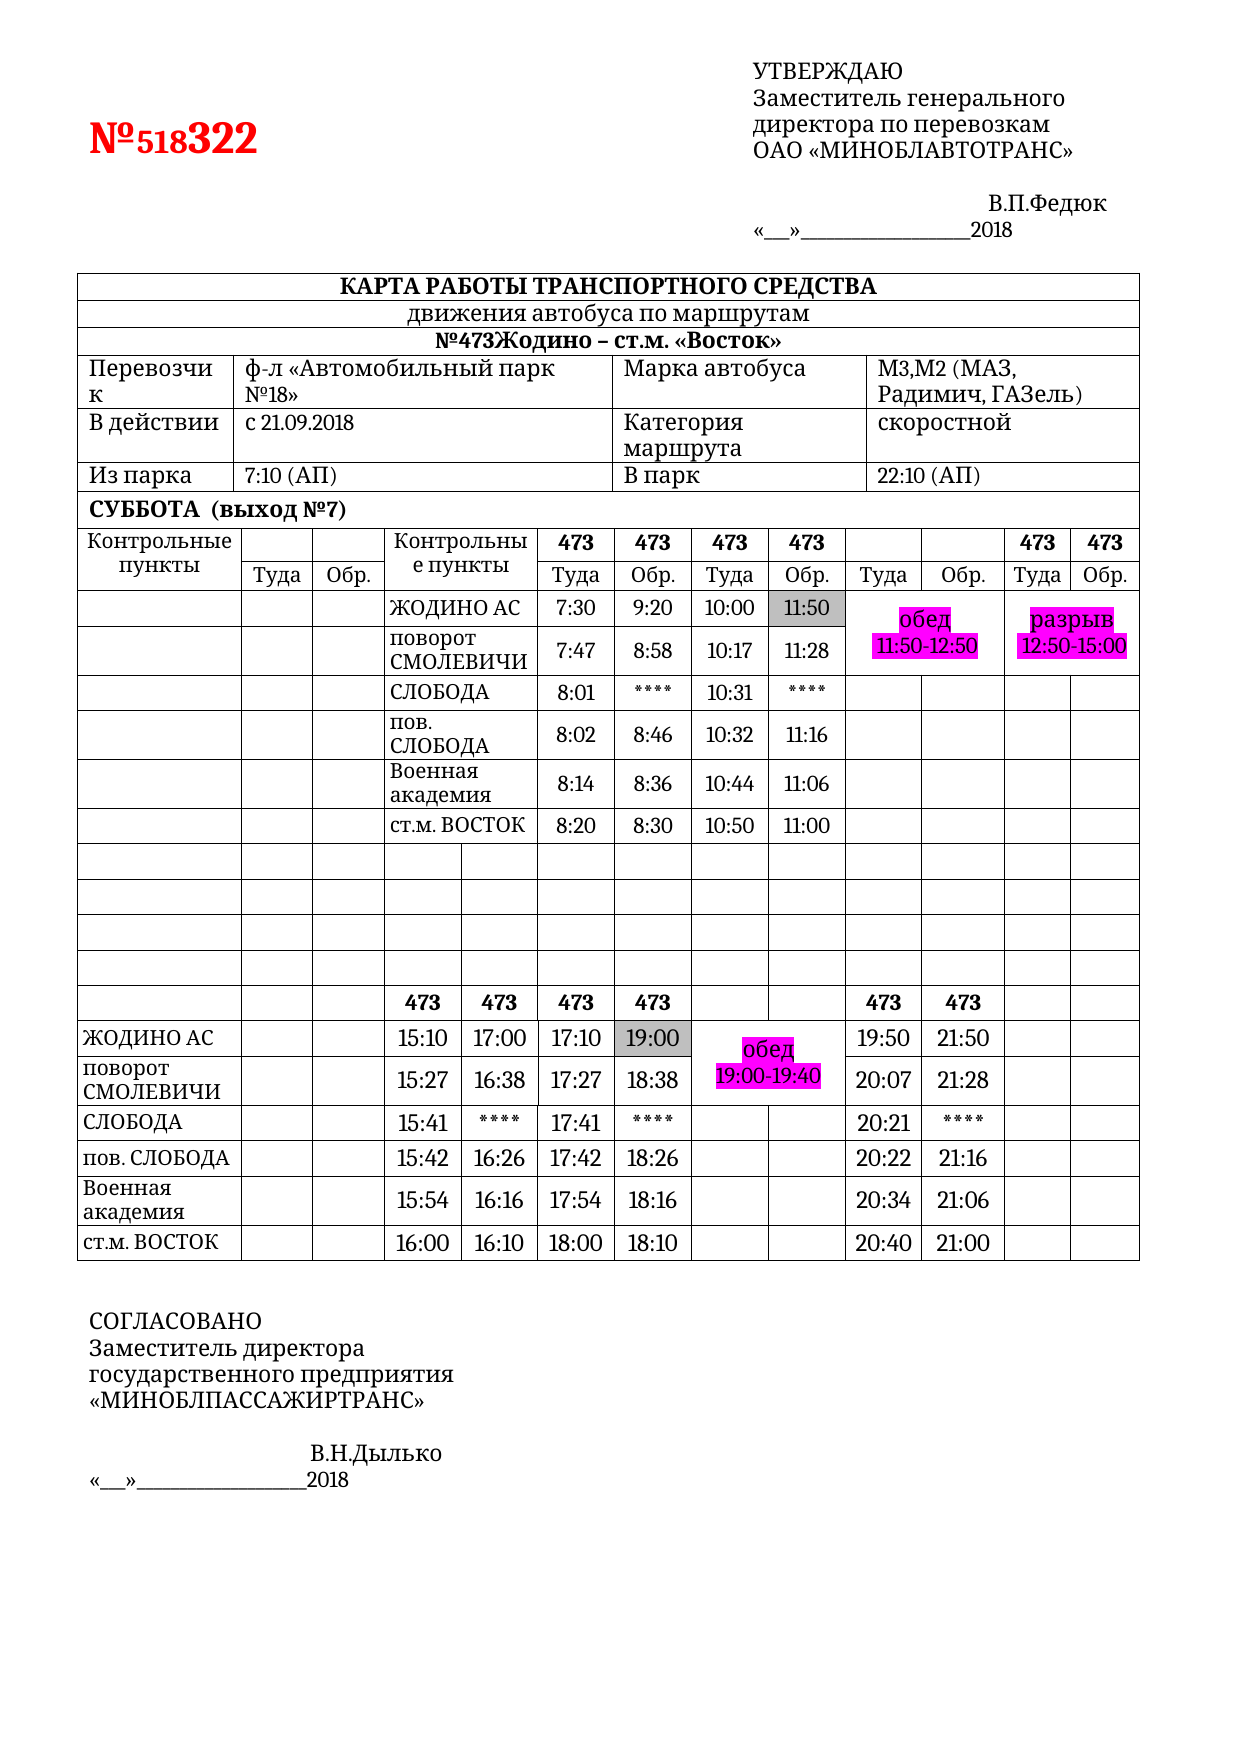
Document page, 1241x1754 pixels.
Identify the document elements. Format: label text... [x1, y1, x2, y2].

table_cell [1005, 1106, 1070, 1140]
table_cell 15:10 [385, 1021, 461, 1056]
table_cell В парк [613, 463, 866, 491]
table_cell 17:27 [539, 1057, 614, 1105]
table_cell [615, 951, 691, 985]
table_cell [242, 591, 312, 626]
table_cell ст.м. ВОСТОК [78, 1226, 241, 1260]
table_cell Туда [692, 562, 768, 590]
table_cell Обр. [615, 562, 691, 590]
table_cell [692, 915, 768, 949]
table_cell 8:01 [538, 676, 614, 710]
table_cell 10:50 [692, 809, 768, 843]
table_cell 16:10 [462, 1226, 537, 1260]
table_cell пов. СЛОБОДА [78, 1141, 241, 1176]
table_cell Туда [1005, 562, 1070, 590]
table_cell 8:46 [615, 711, 691, 759]
table_cell [242, 1177, 312, 1224]
table_cell [692, 951, 768, 985]
table_cell [242, 915, 312, 949]
table_cell 8:02 [538, 711, 614, 759]
table_cell 18:10 [615, 1226, 691, 1260]
table_cell [1071, 1057, 1139, 1105]
table_cell [846, 809, 921, 843]
table_cell 473 [1005, 529, 1070, 561]
table_cell обед 19:00-19:40 [692, 1021, 845, 1105]
table_cell [922, 676, 1004, 710]
table_cell [242, 1141, 312, 1176]
table_header КАРТА РАБОТЫ ТРАНСПОРТНОГО СРЕДСТВА [78, 274, 1139, 300]
table_cell 17:00 [462, 1021, 538, 1056]
table_cell 7:10 (АП) [234, 463, 612, 491]
table_cell 9:20 [615, 591, 691, 626]
table_cell 8:20 [538, 809, 614, 843]
table_cell [313, 711, 384, 759]
table_cell [242, 676, 312, 710]
table_cell [78, 880, 241, 914]
table_cell 473 [615, 986, 691, 1020]
table_cell 10:32 [692, 711, 768, 759]
table_cell 15:27 [385, 1057, 461, 1105]
table_cell [313, 676, 384, 710]
table_cell [1005, 1141, 1070, 1176]
table_cell 7:30 [538, 591, 614, 626]
table_cell [692, 844, 768, 879]
table_cell М3,М2 (МАЗ, Радимич, ГАЗель) [867, 356, 1139, 408]
table_cell [313, 915, 384, 949]
table_cell [846, 711, 921, 759]
table_cell Контрольные пункты [78, 529, 241, 590]
table_cell 19:50 [846, 1021, 921, 1056]
table_cell 21:06 [922, 1177, 1004, 1224]
table_cell [846, 676, 921, 710]
table_cell [313, 986, 384, 1020]
table_cell [769, 951, 845, 985]
table_cell [1071, 1106, 1139, 1140]
table_cell 18:38 [615, 1057, 691, 1105]
table_cell 10:31 [692, 676, 768, 710]
table_cell [1071, 986, 1139, 1020]
table_cell [78, 591, 241, 626]
table_cell [78, 844, 241, 879]
table_cell 17:54 [538, 1177, 614, 1224]
table_cell [846, 760, 921, 808]
table_cell [313, 951, 384, 985]
table_cell 20:40 [846, 1226, 921, 1260]
table_cell ст.м. ВОСТОК [385, 809, 537, 843]
table_cell Военная академия [385, 760, 537, 808]
table_cell [313, 880, 384, 914]
table_cell [1005, 676, 1070, 710]
table_cell скоростной [867, 409, 1139, 462]
table_cell [769, 880, 845, 914]
table_cell [313, 1021, 384, 1056]
table_cell 22:10 (АП) [867, 463, 1139, 491]
table_cell [313, 1226, 384, 1260]
table_cell [1071, 880, 1139, 914]
text «___»____________________2018 [89, 1467, 1152, 1493]
table_cell 17:42 [538, 1141, 614, 1176]
table_cell №473Жодино – ст.м. «Восток» [78, 328, 1139, 354]
table_cell [313, 844, 384, 879]
table_cell Обр. [769, 562, 845, 590]
table_cell 21:00 [922, 1226, 1004, 1260]
table_cell [1005, 986, 1070, 1020]
table_cell [78, 915, 241, 949]
table_cell 8:36 [615, 760, 691, 808]
table_cell [1005, 1057, 1070, 1105]
table_cell [769, 1177, 845, 1224]
table_cell 473 [538, 529, 614, 561]
table_cell [78, 951, 241, 985]
table_cell 473 [846, 986, 921, 1020]
table_cell 20:34 [846, 1177, 921, 1224]
table_cell [922, 529, 1004, 561]
table_cell пов. СЛОБОДА [385, 711, 537, 759]
table_cell Перевозчик [78, 356, 233, 408]
table_cell Категория маршрута [613, 409, 866, 462]
table_cell 473 [462, 986, 537, 1020]
table_cell [846, 915, 921, 949]
table_cell [313, 1177, 384, 1224]
table_cell 10:44 [692, 760, 768, 808]
text В.Н.Дылько [236, 1441, 1152, 1467]
table_cell [242, 951, 312, 985]
table_cell [769, 1106, 845, 1140]
table_cell [78, 627, 241, 674]
table_cell [385, 951, 461, 985]
table_cell [922, 809, 1004, 843]
table_cell [846, 844, 921, 879]
table_cell [769, 986, 845, 1020]
table_cell Из парка [78, 463, 233, 491]
table_cell Туда [538, 562, 614, 590]
table_cell [242, 529, 312, 561]
table_cell [769, 844, 845, 879]
table_cell [313, 1141, 384, 1176]
table_cell 20:21 [846, 1106, 921, 1140]
table_cell СЛОБОДА [385, 676, 537, 710]
table_cell 15:42 [385, 1141, 461, 1176]
table_cell 11:06 [769, 760, 845, 808]
table_cell [1071, 676, 1139, 710]
table_cell [242, 844, 312, 879]
text государственного предприятия [89, 1362, 1152, 1388]
table_cell [242, 986, 312, 1020]
table_cell Туда [242, 562, 312, 590]
table_cell ф-л «Автомобильный парк №18» [234, 356, 612, 408]
table_cell 473 [769, 529, 845, 561]
table_cell [538, 915, 614, 949]
table_cell **** [769, 676, 845, 710]
table_cell 15:54 [385, 1177, 461, 1224]
table_cell [78, 986, 241, 1020]
table_cell [1005, 760, 1070, 808]
table_cell СЛОБОДА [78, 1106, 241, 1140]
table_cell 11:50 [769, 591, 845, 626]
table_cell 473 [1071, 529, 1139, 561]
text «МИНОБЛПАССАЖИРТРАНС» [89, 1388, 1152, 1414]
table_cell [769, 1226, 845, 1260]
table_cell [385, 880, 461, 914]
table_cell 11:16 [769, 711, 845, 759]
table_cell [1071, 844, 1139, 879]
table_cell Контрольные пункты [385, 529, 537, 590]
table_cell [615, 880, 691, 914]
table_cell [1005, 951, 1070, 985]
table_cell [78, 676, 241, 710]
text СОГЛАСОВАНО [89, 1309, 1152, 1335]
table_cell [1071, 1141, 1139, 1176]
table_cell [1071, 809, 1139, 843]
table_cell [922, 844, 1004, 879]
table_cell 21:16 [922, 1141, 1004, 1176]
table_cell 11:28 [769, 627, 845, 674]
table_cell 8:58 [615, 627, 691, 674]
table_cell [1005, 1021, 1070, 1056]
table_cell [242, 1106, 312, 1140]
table_cell [692, 1106, 768, 1140]
table_cell [922, 711, 1004, 759]
table_cell [313, 1106, 384, 1140]
table_cell [1071, 1226, 1139, 1260]
table_cell [1005, 915, 1070, 949]
table_cell 473 [692, 529, 768, 561]
table_cell **** [615, 676, 691, 710]
table_cell [846, 880, 921, 914]
table_cell [462, 844, 537, 879]
table_cell 473 [538, 986, 614, 1020]
table_cell 7:47 [538, 627, 614, 674]
table_cell 16:38 [462, 1057, 538, 1105]
table_cell 473 [385, 986, 461, 1020]
table_cell [922, 951, 1004, 985]
table_cell 20:22 [846, 1141, 921, 1176]
table_cell [78, 711, 241, 759]
table_cell 473 [922, 986, 1004, 1020]
table_cell [242, 1226, 312, 1260]
table_cell 20:07 [846, 1057, 921, 1105]
table_cell [922, 880, 1004, 914]
table_cell [1005, 711, 1070, 759]
table_cell [242, 880, 312, 914]
table_cell Обр. [1071, 562, 1139, 590]
table_cell [1071, 1021, 1139, 1056]
table_cell разрыв 12:50-15:00 [1005, 591, 1139, 674]
table_cell **** [462, 1106, 537, 1140]
table_cell [692, 1226, 768, 1260]
table_cell Марка автобуса [613, 356, 866, 408]
table_cell [1071, 760, 1139, 808]
table_cell [462, 915, 537, 949]
table_cell [1005, 844, 1070, 879]
table_cell [242, 1021, 312, 1056]
table_cell [692, 986, 768, 1020]
table_cell [313, 627, 384, 674]
table_cell [1071, 711, 1139, 759]
table_cell [313, 760, 384, 808]
table_cell 11:00 [769, 809, 845, 843]
table_cell [462, 951, 537, 985]
table_cell Обр. [313, 562, 384, 590]
table_cell движения автобуса по маршрутам [78, 301, 1139, 327]
table_cell 21:28 [922, 1057, 1004, 1105]
table_cell [242, 809, 312, 843]
table_cell 10:00 [692, 591, 768, 626]
table_cell [242, 760, 312, 808]
table_cell [385, 915, 461, 949]
text Заместитель директора [89, 1335, 1152, 1362]
table_cell 8:14 [538, 760, 614, 808]
table_cell [922, 915, 1004, 949]
table_cell [1005, 1177, 1070, 1224]
table_cell [692, 1141, 768, 1176]
table_cell 17:10 [539, 1021, 614, 1056]
table_cell [538, 844, 614, 879]
table_cell обед 11:50-12:50 [846, 591, 1004, 674]
table_cell [692, 880, 768, 914]
table_cell [1071, 915, 1139, 949]
table_cell поворот СМОЛЕВИЧИ [78, 1057, 241, 1105]
table_cell [313, 529, 384, 561]
table_cell [385, 844, 461, 879]
table_cell [1005, 809, 1070, 843]
table_cell 8:30 [615, 809, 691, 843]
table_cell [313, 809, 384, 843]
table_cell [78, 760, 241, 808]
table_cell ЖОДИНО АС [385, 591, 537, 626]
table_cell [615, 915, 691, 949]
table_cell [242, 711, 312, 759]
table_cell 17:41 [538, 1106, 614, 1140]
table_cell [313, 591, 384, 626]
table_cell [846, 951, 921, 985]
table_cell [1005, 880, 1070, 914]
table_cell [1071, 951, 1139, 985]
table_cell 15:41 [385, 1106, 461, 1140]
table_cell [242, 627, 312, 674]
table_cell [313, 1057, 384, 1105]
table_cell 16:26 [462, 1141, 537, 1176]
table_cell **** [615, 1106, 691, 1140]
table_cell [846, 529, 921, 561]
table_cell [78, 809, 241, 843]
table_cell Обр. [922, 562, 1004, 590]
table_cell [1071, 1177, 1139, 1224]
table_cell [538, 880, 614, 914]
table_cell 473 [615, 529, 691, 561]
table_cell 10:17 [692, 627, 768, 674]
table_cell В действии [78, 409, 233, 462]
table_cell 16:00 [385, 1226, 461, 1260]
table_cell 18:00 [538, 1226, 614, 1260]
table_cell [692, 1177, 768, 1224]
table_cell поворот СМОЛЕВИЧИ [385, 627, 537, 674]
table_cell 18:16 [615, 1177, 691, 1224]
table_cell Военная академия [78, 1177, 241, 1224]
table_cell [769, 1141, 845, 1176]
table_header УТВЕРЖДАЮ Заместитель генерального директора по перевозкам ОАО «МИНОБЛАВТОТРАНС» В.П.Федюк «___»____________________2018 [741, 59, 1139, 244]
table_cell с 21.09.2018 [234, 409, 612, 462]
table_cell Туда [846, 562, 921, 590]
table_cell **** [922, 1106, 1004, 1140]
table_cell [538, 951, 614, 985]
table_cell [922, 760, 1004, 808]
table_cell ЖОДИНО АС [78, 1021, 241, 1056]
table_cell [462, 880, 537, 914]
table_cell 19:00 [615, 1021, 691, 1056]
table_cell 21:50 [922, 1021, 1004, 1056]
table_cell [242, 1057, 312, 1105]
table_cell 18:26 [615, 1141, 691, 1176]
table_cell [1005, 1226, 1070, 1260]
table_cell 16:16 [462, 1177, 537, 1224]
table_cell [615, 844, 691, 879]
table_cell [769, 915, 845, 949]
table_cell СУББОТА (выход №7) [78, 492, 1139, 528]
table_header №518322 [78, 59, 741, 244]
